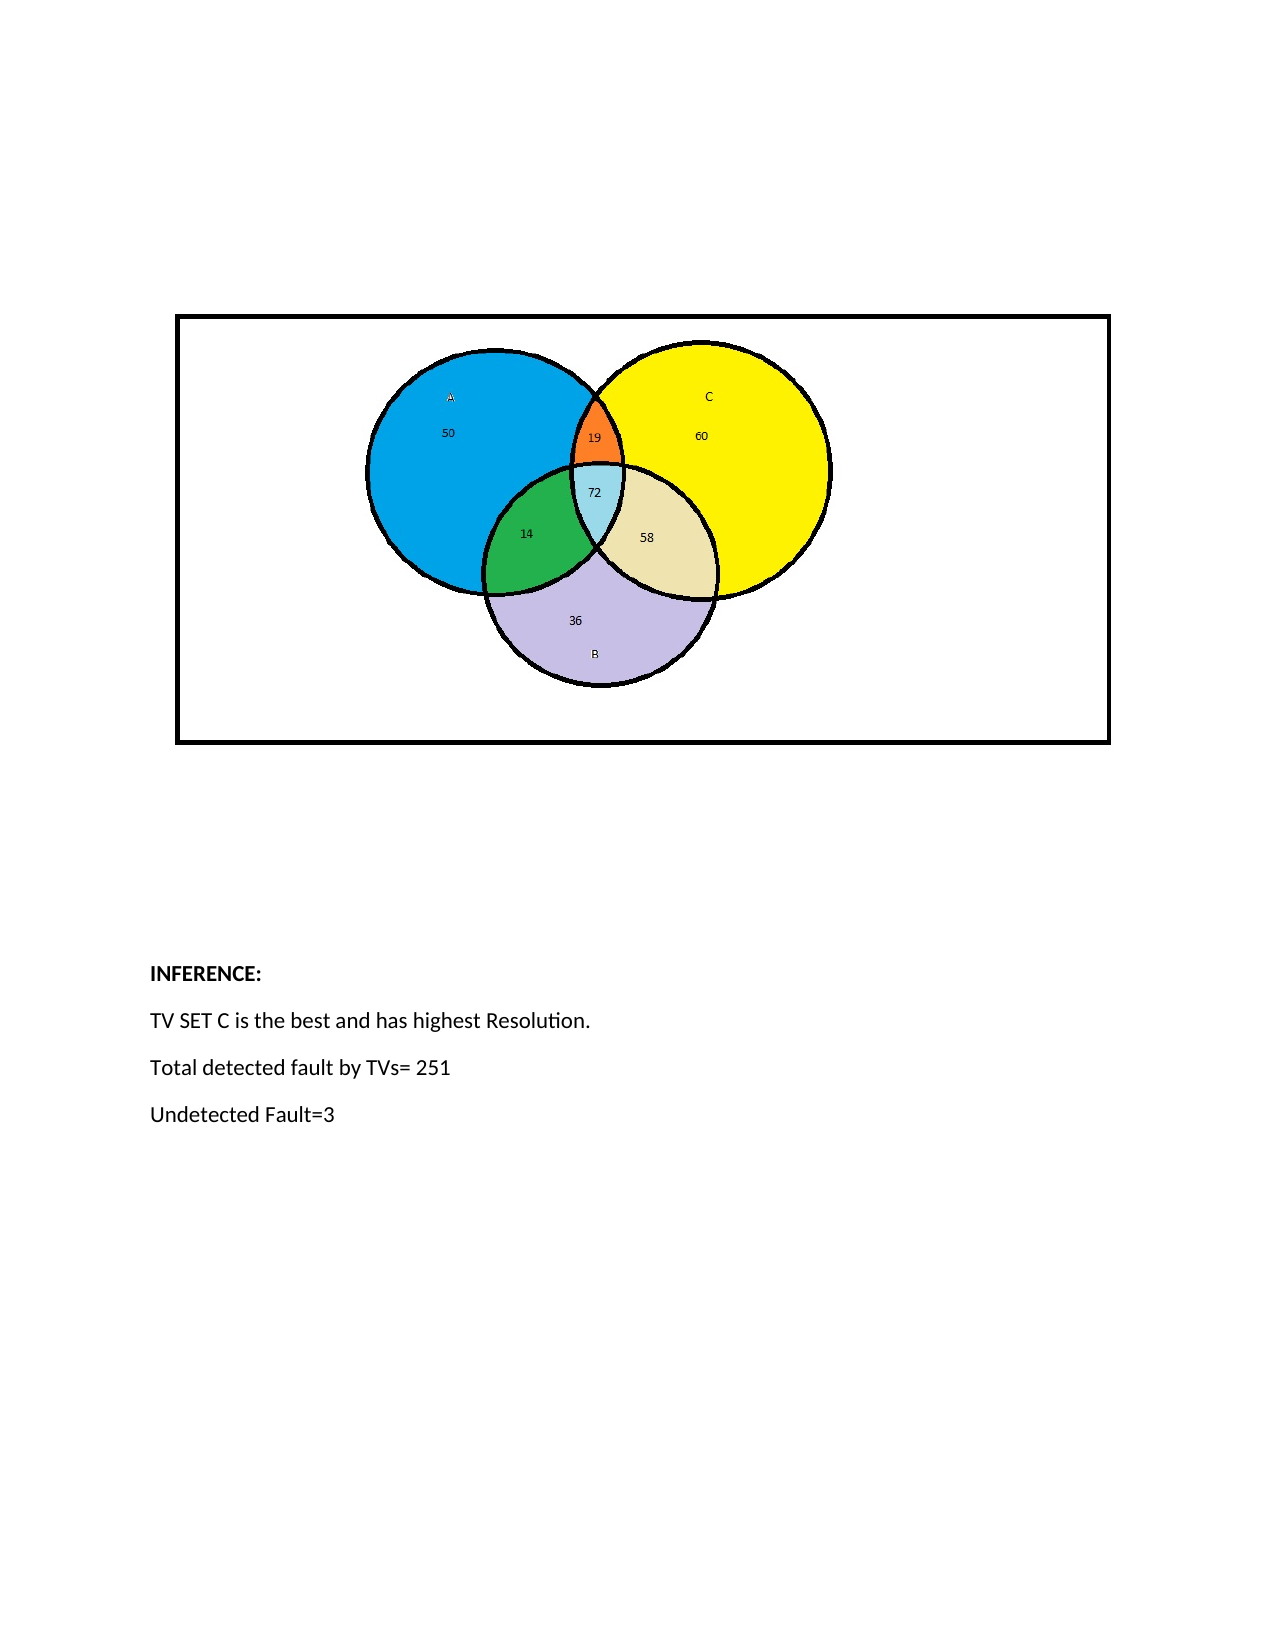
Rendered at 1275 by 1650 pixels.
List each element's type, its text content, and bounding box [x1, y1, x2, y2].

picture [150, 290, 1125, 753]
text Total detected fault by TVs= 251 [150, 1053, 1125, 1081]
text TV SET C is the best and has highest Resolution. [150, 1006, 1125, 1034]
text Undetected Fault=3 [150, 1100, 1125, 1128]
text INFERENCE: [150, 959, 1125, 987]
